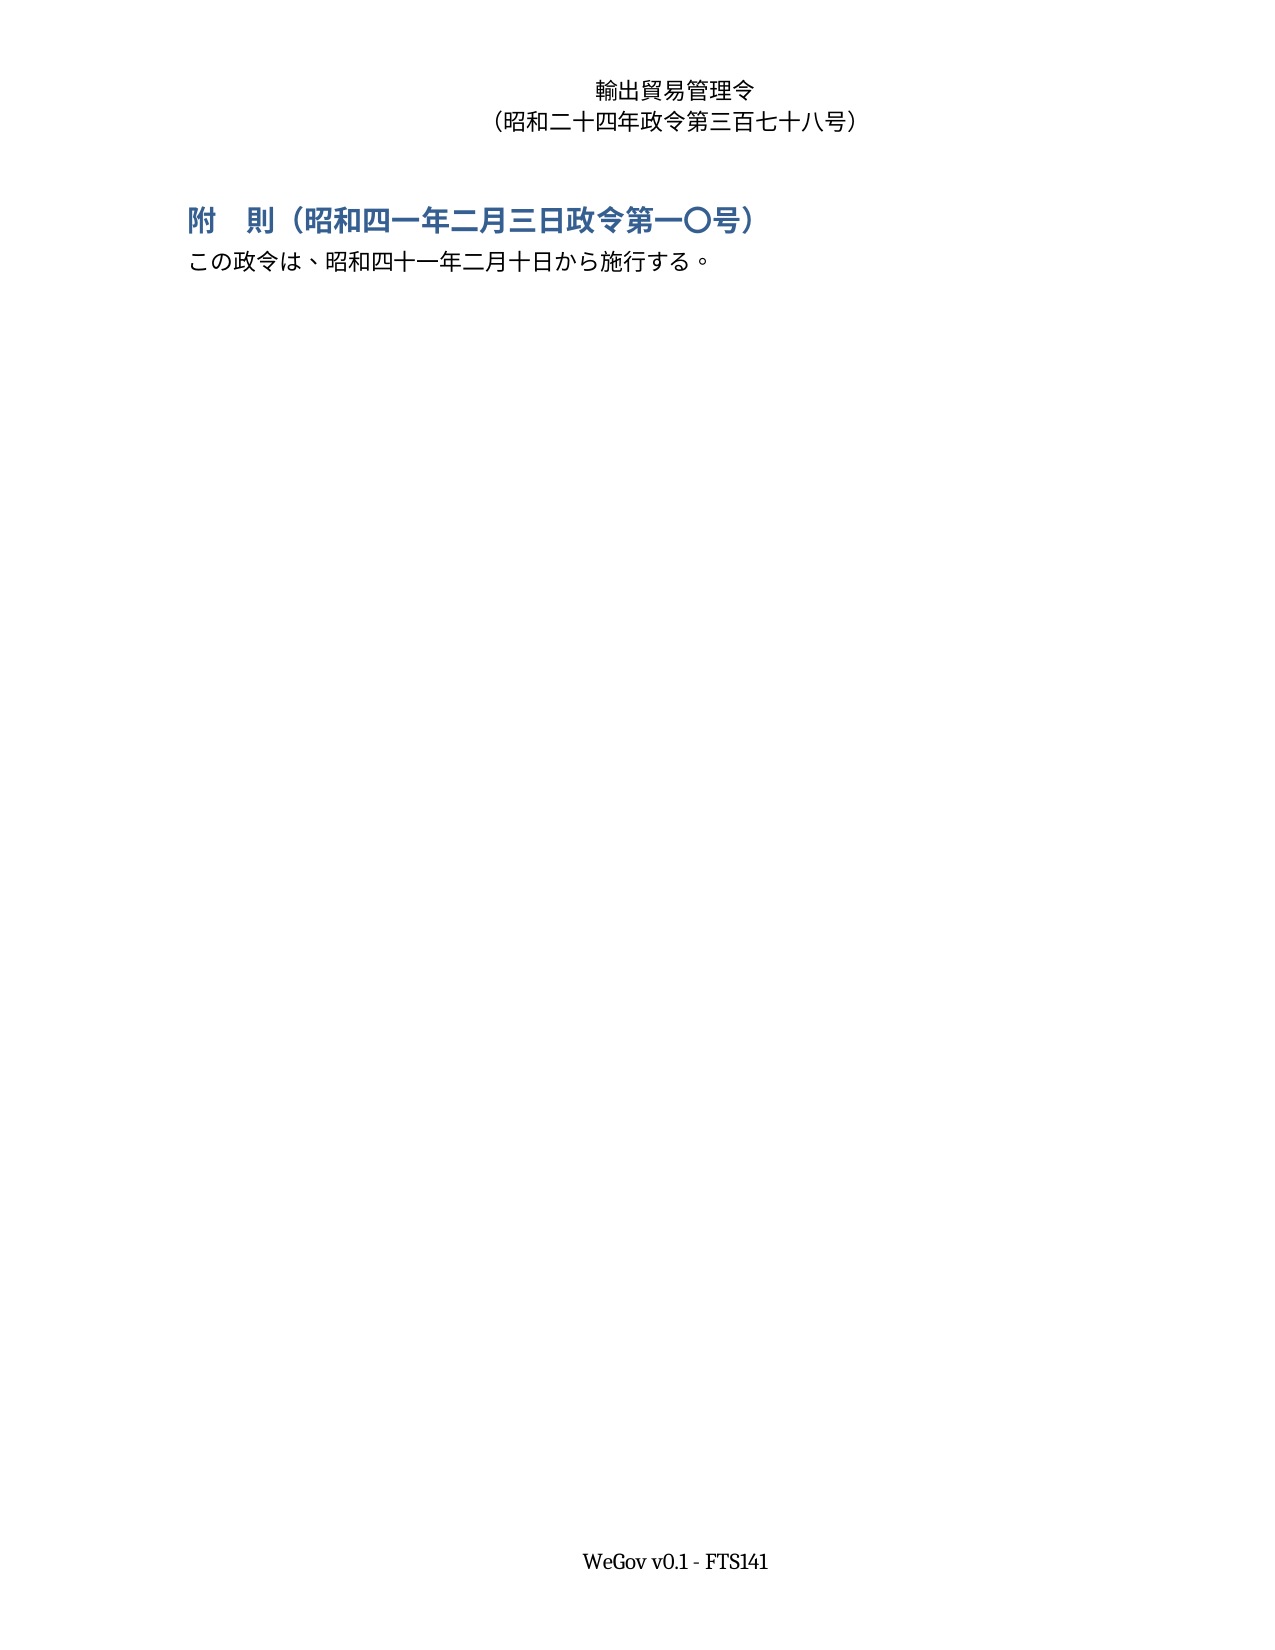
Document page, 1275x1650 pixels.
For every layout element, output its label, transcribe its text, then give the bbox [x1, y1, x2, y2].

text この政令は、昭和四十一年二月十日から施行する。 [187, 246, 1087, 277]
subtitle 附 則（昭和四一年二月三日政令第一〇号） [187, 200, 1087, 240]
